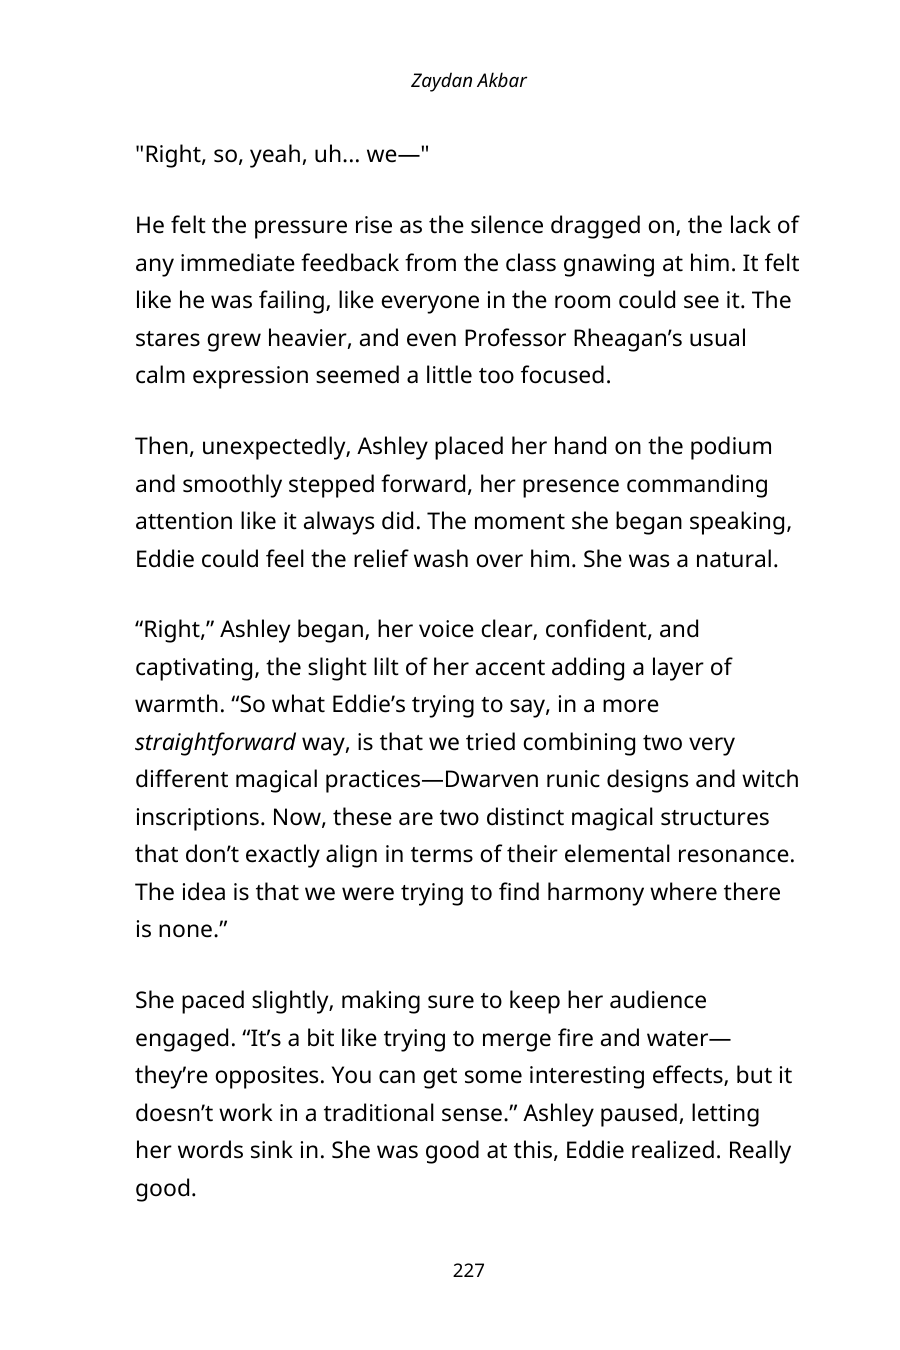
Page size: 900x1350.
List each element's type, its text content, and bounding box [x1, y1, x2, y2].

text “Right,” Ashley began, her voice clear, confident, and captivating, the slight lilt of her accent adding a layer of warmth. “So what Eddie’s trying to say, in a more straightforward way, is that we tried combining two very different magical practices—Dwarven runic designs and witch inscriptions. Now, these are two distinct magical structures that don’t exactly align in terms of their elemental resonance. The idea is that we were trying to find harmony where there is none.” [135, 613, 802, 945]
text She paced slightly, making sure to keep her audience engaged. “It’s a bit like trying to merge fire and water—they’re opposites. You can get some interesting effects, but it doesn’t work in a traditional sense.” Ashley paused, letting her words sink in. She was good at this, Eddie realized. Really good. [135, 984, 802, 1203]
text "Right, so, yeah, uh... we—" [135, 138, 802, 170]
text Then, unexpectedly, Ashley placed her hand on the podium and smoothly stepped forward, her presence commanding attention like it always did. The moment she began speaking, Eddie could feel the relief wash over him. She was a natural. [135, 430, 802, 574]
text He felt the pressure rise as the silence dragged on, the lack of any immediate feedback from the class gnawing at him. It felt like he was failing, like everyone in the room could see it. The stares grew heavier, and even Professor Rheagan’s usual calm expression seemed a little too focused. [135, 209, 802, 391]
